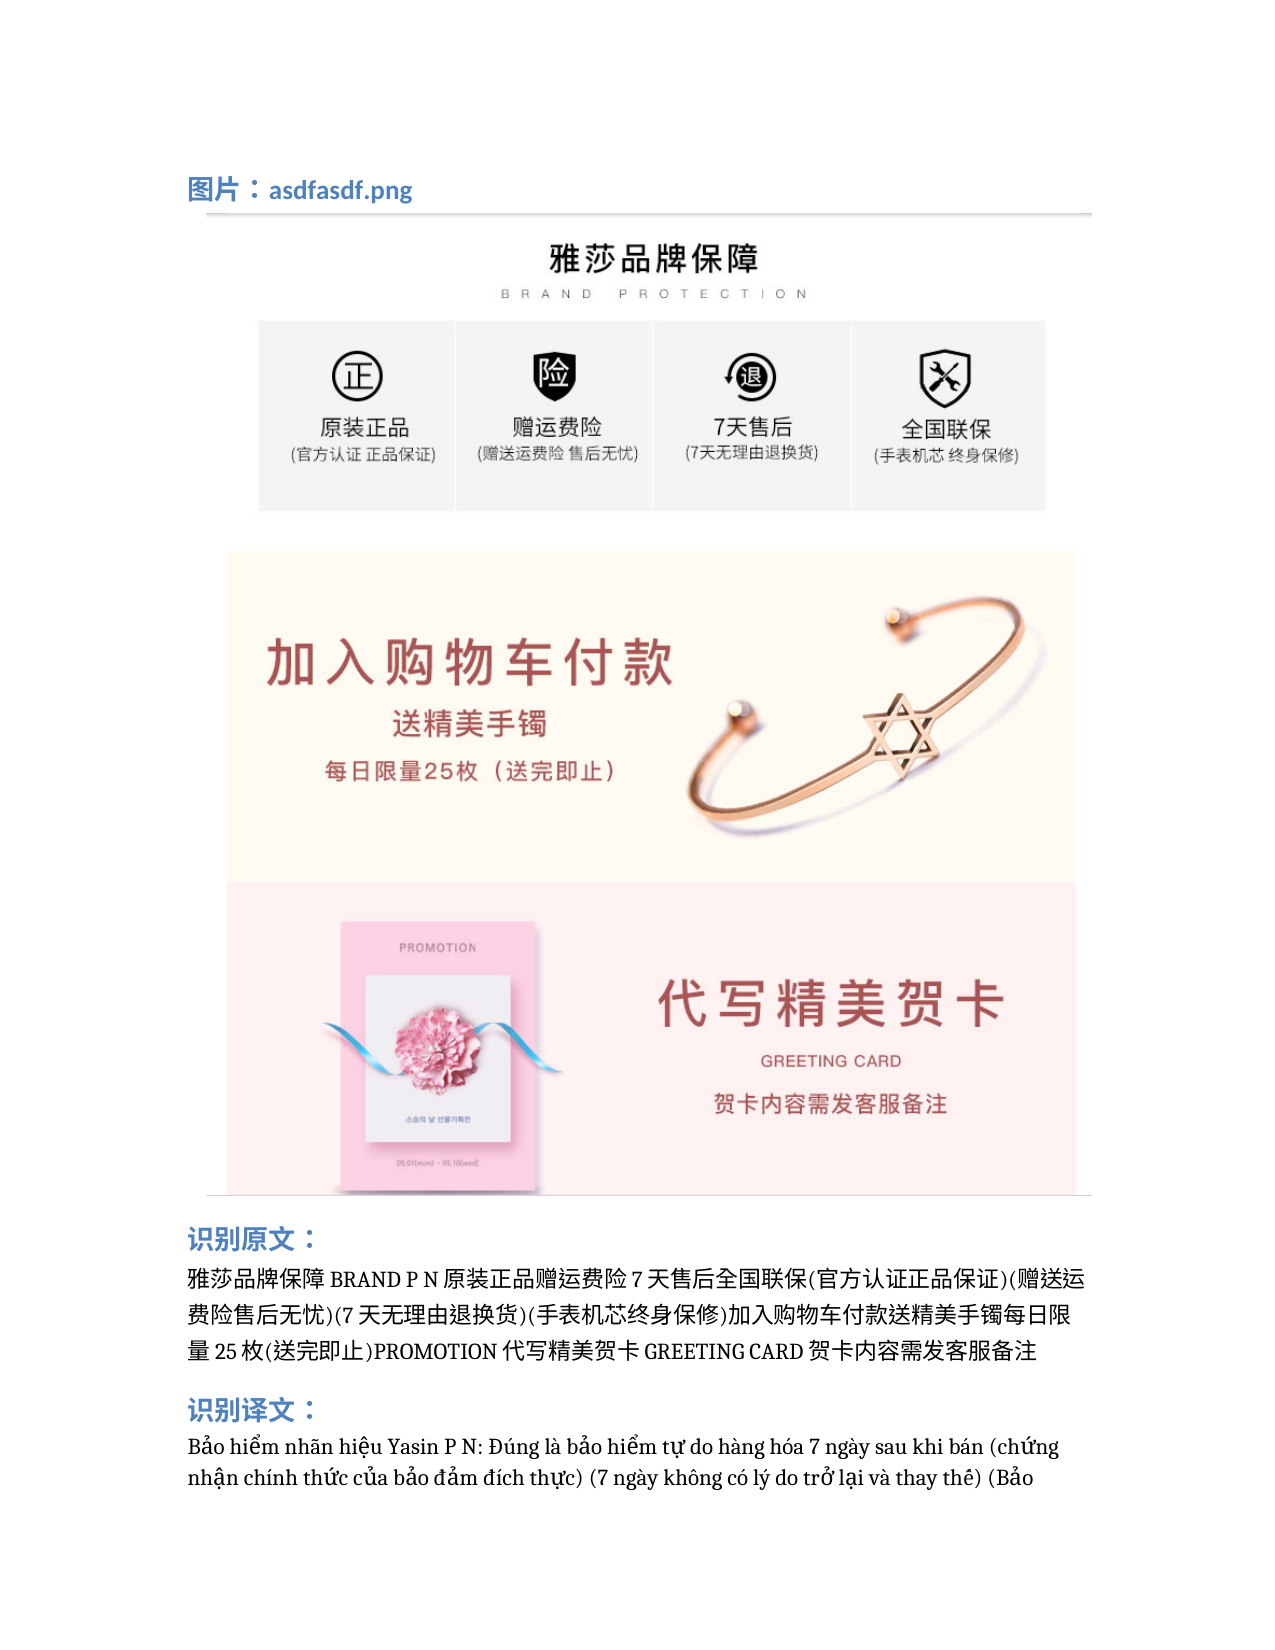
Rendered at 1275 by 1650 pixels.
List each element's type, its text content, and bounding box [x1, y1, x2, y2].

subtitle 图片：asdfasdf.png [187, 171, 1087, 208]
subtitle 识别译文： [187, 1392, 1087, 1428]
subtitle 识别原文： [187, 1221, 1087, 1257]
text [187, 1434, 1087, 1491]
text 雅莎品牌保障BRAND P N原装正品赠运费险7天售后全国联保(官方认证正品保证)(赠送运费险售后无忧)(7天无理由退换货)(手表机芯终身保修)加入购物车付款送精美手镯每日限量25枚(送完即止)PROMOTION代写精美贺卡GREETING CARD贺卡内容需发客服备注 [187, 1263, 1087, 1366]
picture [206, 213, 1093, 1196]
